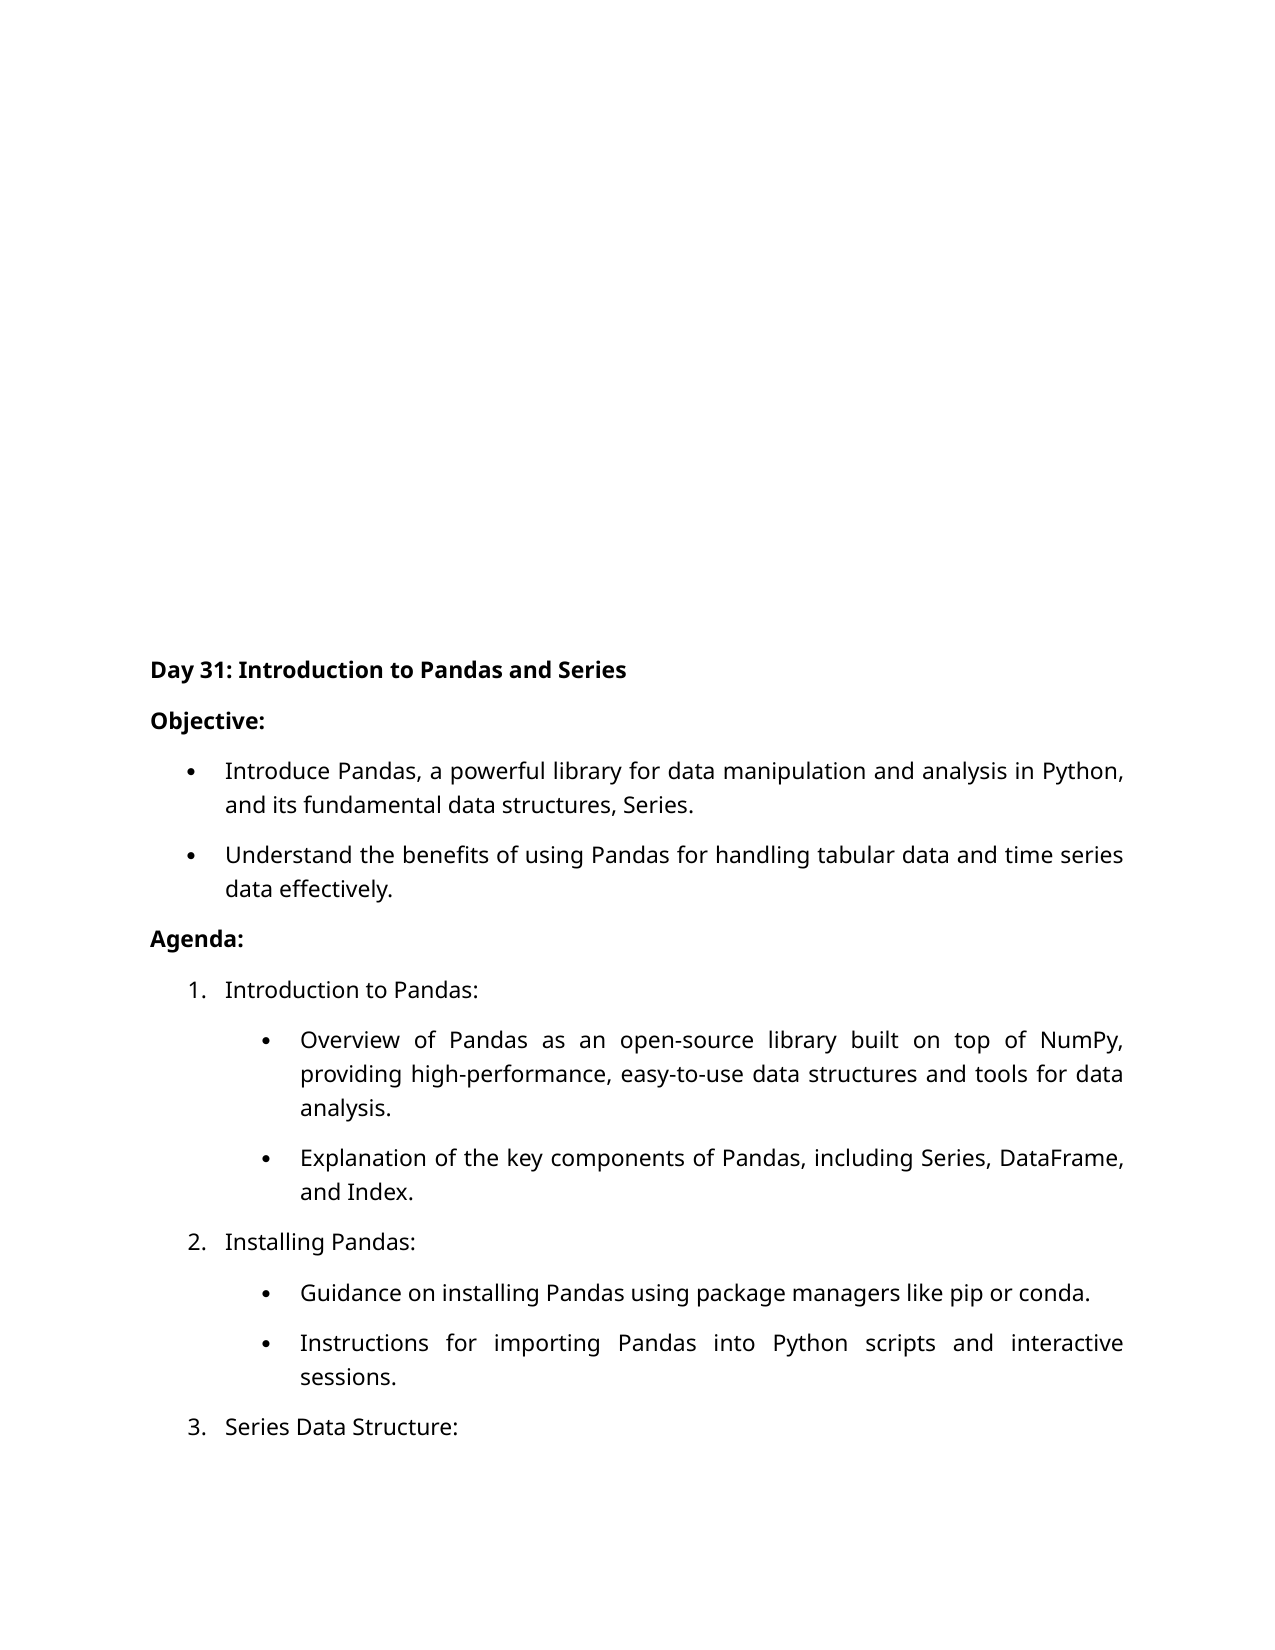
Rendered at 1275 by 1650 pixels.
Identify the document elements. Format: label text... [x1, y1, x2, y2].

list Introduction to Pandas: [187, 974, 1125, 1005]
list Installing Pandas: [187, 1226, 1125, 1257]
list Understand the benefits of using Pandas for handling tabular data and time series data effectively. [187, 839, 1125, 904]
list Introduce Pandas, a powerful library for data manipulation and analysis in Python, and its fundamental data structures, Series. [187, 755, 1125, 820]
list Overview of Pandas as an open-source library built on top of NumPy, providing high-performance, easy-to-use data structures and tools for data analysis. [262, 1024, 1125, 1123]
list Explanation of the key components of Pandas, including Series, DataFrame, and Index. [262, 1142, 1125, 1207]
text Day 31: Introduction to Pandas and Series [150, 654, 1125, 685]
text Objective: [150, 704, 1125, 736]
text Agenda: [150, 923, 1125, 954]
list Instructions for importing Pandas into Python scripts and interactive sessions. [262, 1327, 1125, 1392]
list Guidance on installing Pandas using package managers like pip or conda. [262, 1277, 1125, 1308]
list Series Data Structure: [187, 1411, 1125, 1442]
